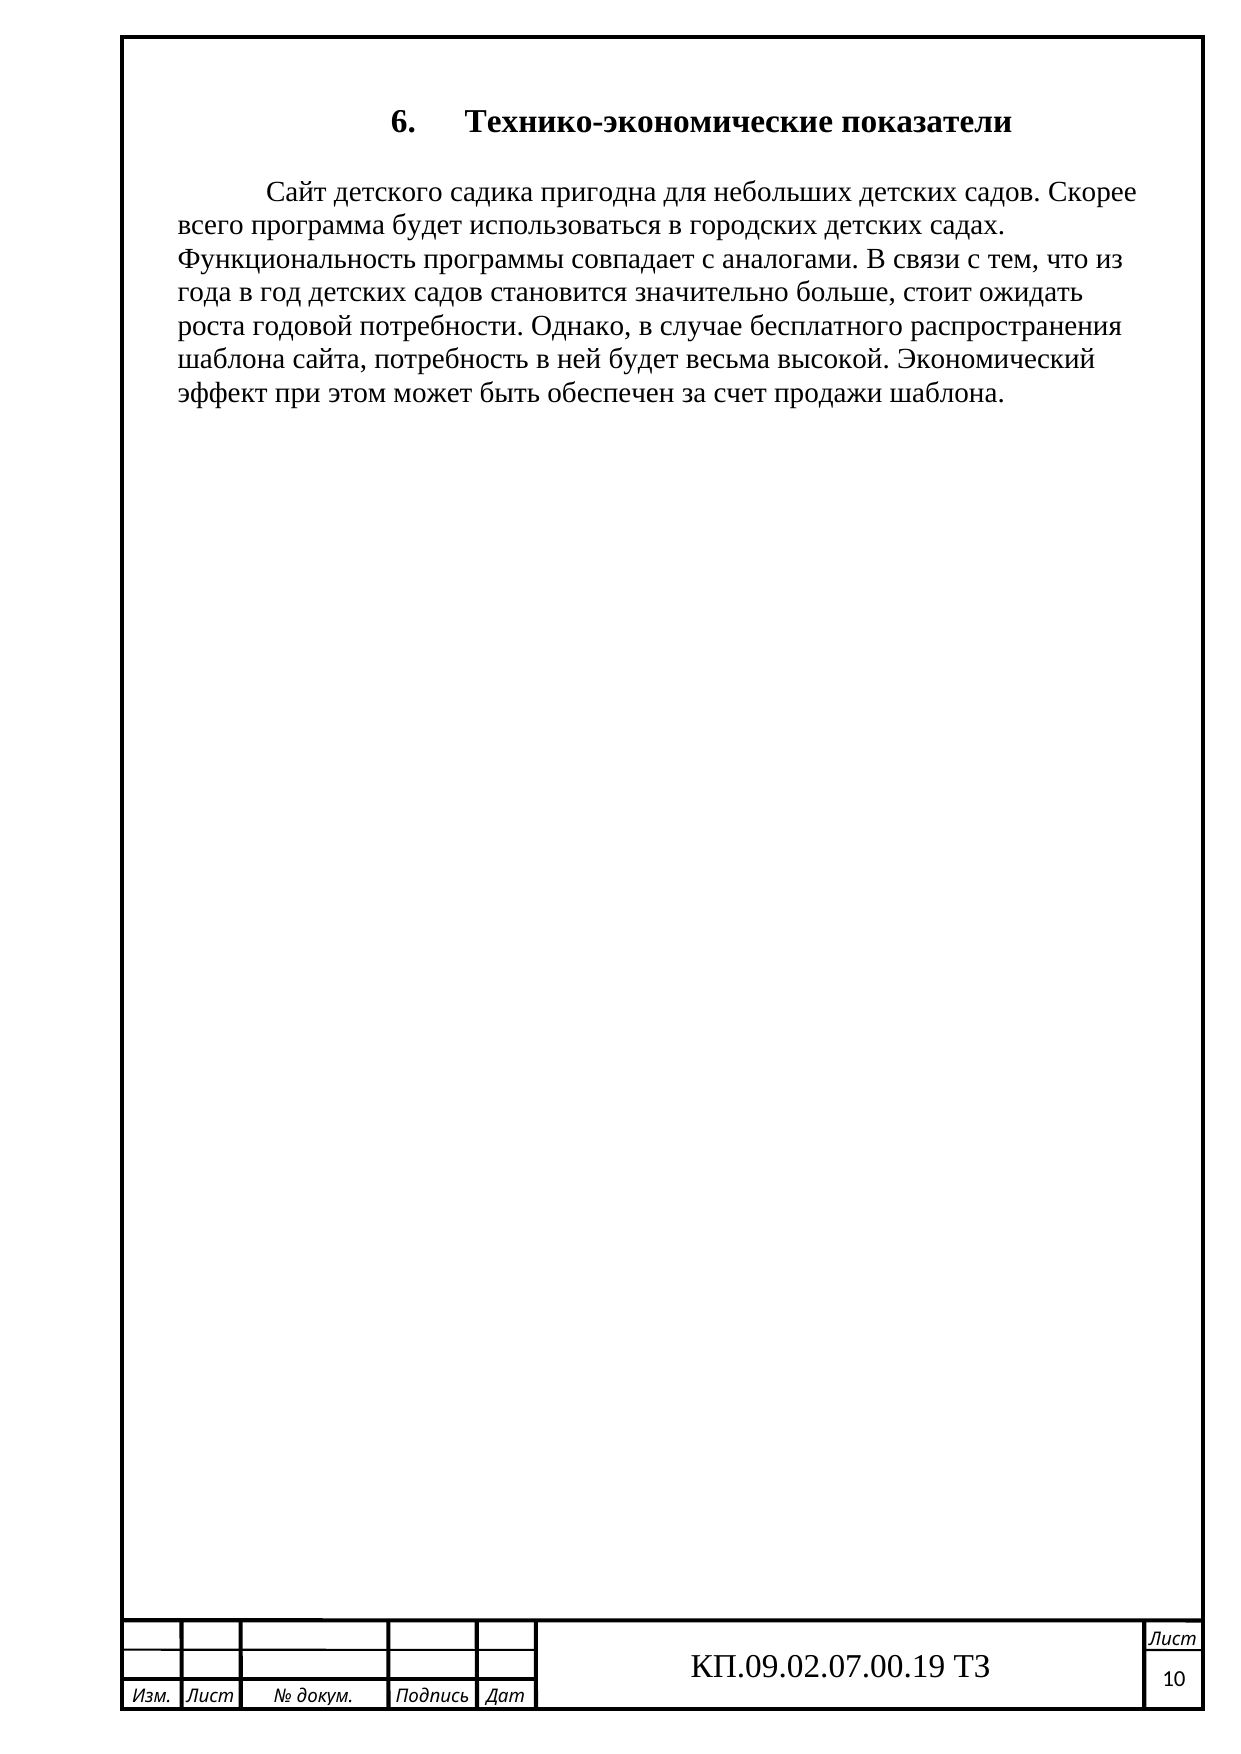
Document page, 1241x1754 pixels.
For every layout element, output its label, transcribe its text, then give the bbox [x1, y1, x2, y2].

text Сайт детского садика пригодна для небольших детских садов. Скорее всего программа будет использоваться в городских детских садах. Функциональность программы совпадает с аналогами. В связи с тем, что из года в год детских садов становится значительно больше, стоит ожидать роста годовой потребности. Однако, в случае бесплатного распространения шаблона сайта, потребность в ней будет весьма высокой. Экономический эффект при этом может быть обеспечен за счет продажи шаблона. [177, 174, 1152, 408]
subtitle Технико-экономические показатели [177, 102, 1152, 140]
